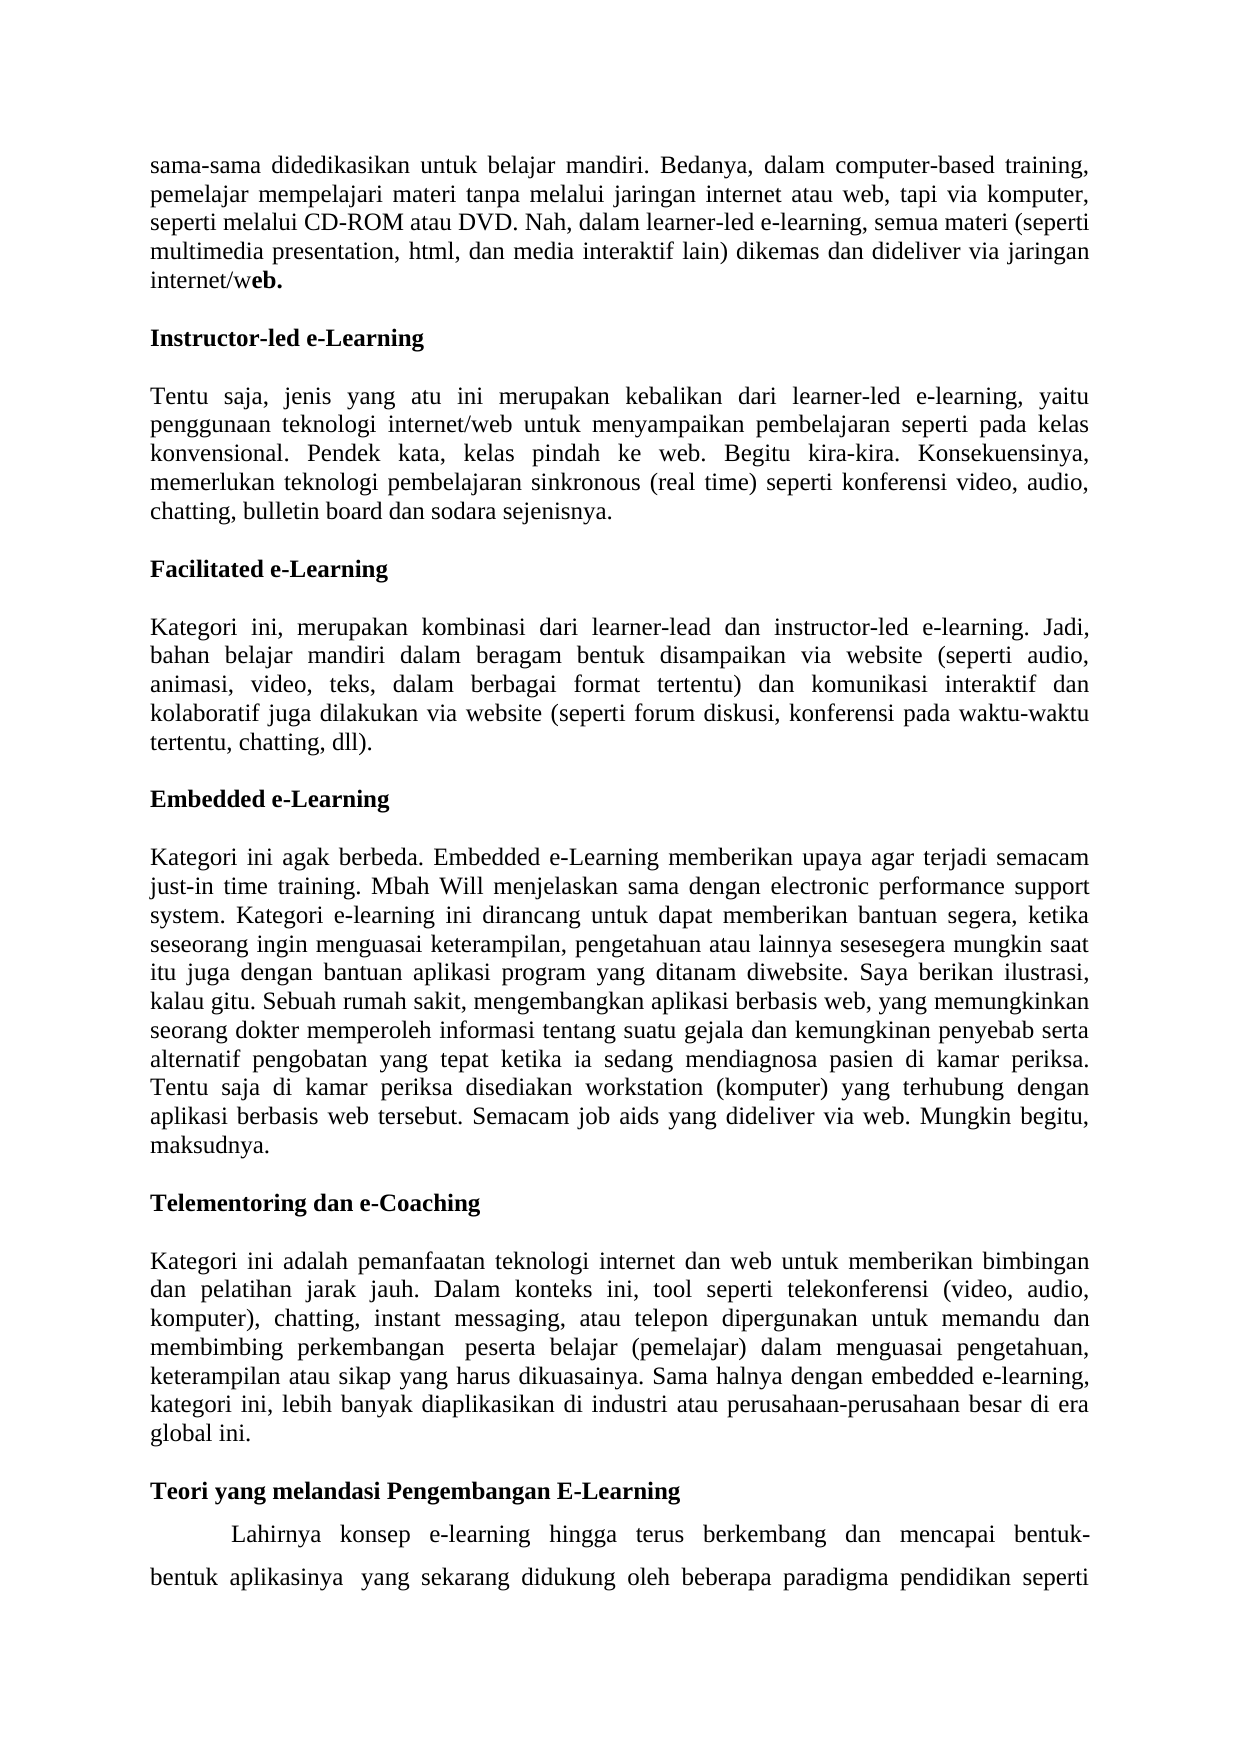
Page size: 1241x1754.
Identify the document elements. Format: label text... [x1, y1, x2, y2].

text Telementoring dan e-Coaching [150, 1188, 1090, 1217]
text Kategori ini adalah pemanfaatan teknologi internet dan web untuk memberikan bimbingan dan pelatihan jarak jauh. Dalam konteks ini, tool seperti telekonferensi (video, audio, komputer), chatting, instant messaging, atau telepon dipergunakan untuk memandu dan membimbing perkembangan peserta belajar (pemelajar) dalam menguasai pengetahuan, keterampilan atau sikap yang harus dikuasainya. Sama halnya dengan embedded e-learning, kategori ini, lebih banyak diaplikasikan di industri atau perusahaan-perusahaan besar di era global ini. [150, 1246, 1090, 1447]
text Embedded e-Learning [150, 784, 1090, 813]
text Instructor-led e-Learning [150, 323, 1090, 352]
text Tentu saja, jenis yang atu ini merupakan kebalikan dari learner-led e-learning, yaitu penggunaan teknologi internet/web untuk menyampaikan pembelajaran seperti pada kelas konvensional. Pendek kata, kelas pindah ke web. Begitu kira-kira. Konsekuensinya, memerlukan teknologi pembelajaran sinkronous (real time) seperti konferensi video, audio, chatting, bulletin board dan sodara sejenisnya. [150, 381, 1090, 524]
text Facilitated e-Learning [150, 554, 1090, 582]
text Teori yang melandasi Pengembangan E-Learning [150, 1476, 1090, 1505]
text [150, 150, 1090, 294]
text Kategori ini agak berbeda. Embedded e-Learning memberikan upaya agar terjadi semacam just-in time training. Mbah Will menjelaskan sama dengan electronic performance support system. Kategori e-learning ini dirancang untuk dapat memberikan bantuan segera, ketika seseorang ingin menguasai keterampilan, pengetahuan atau lainnya sesesegera mungkin saat itu juga dengan bantuan aplikasi program yang ditanam diwebsite. Saya berikan ilustrasi, kalau gitu. Sebuah rumah sakit, mengembangkan aplikasi berbasis web, yang memungkinkan seorang dokter memperoleh informasi tentang suatu gejala dan kemungkinan penyebab serta alternatif pengobatan yang tepat ketika ia sedang mendiagnosa pasien di kamar periksa. Tentu saja di kamar periksa disediakan workstation (komputer) yang terhubung dengan aplikasi berbasis web tersebut. Semacam job aids yang dideliver via web. Mungkin begitu, maksudnya. [150, 842, 1090, 1159]
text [150, 1519, 1090, 1591]
text Kategori ini, merupakan kombinasi dari learner-lead dan instructor-led e-learning. Jadi, bahan belajar mandiri dalam beragam bentuk disampaikan via website (seperti audio, animasi, video, teks, dalam berbagai format tertentu) dan komunikasi interaktif dan kolaboratif juga dilakukan via website (seperti forum diskusi, konferensi pada waktu-waktu tertentu, chatting, dll). [150, 612, 1090, 755]
